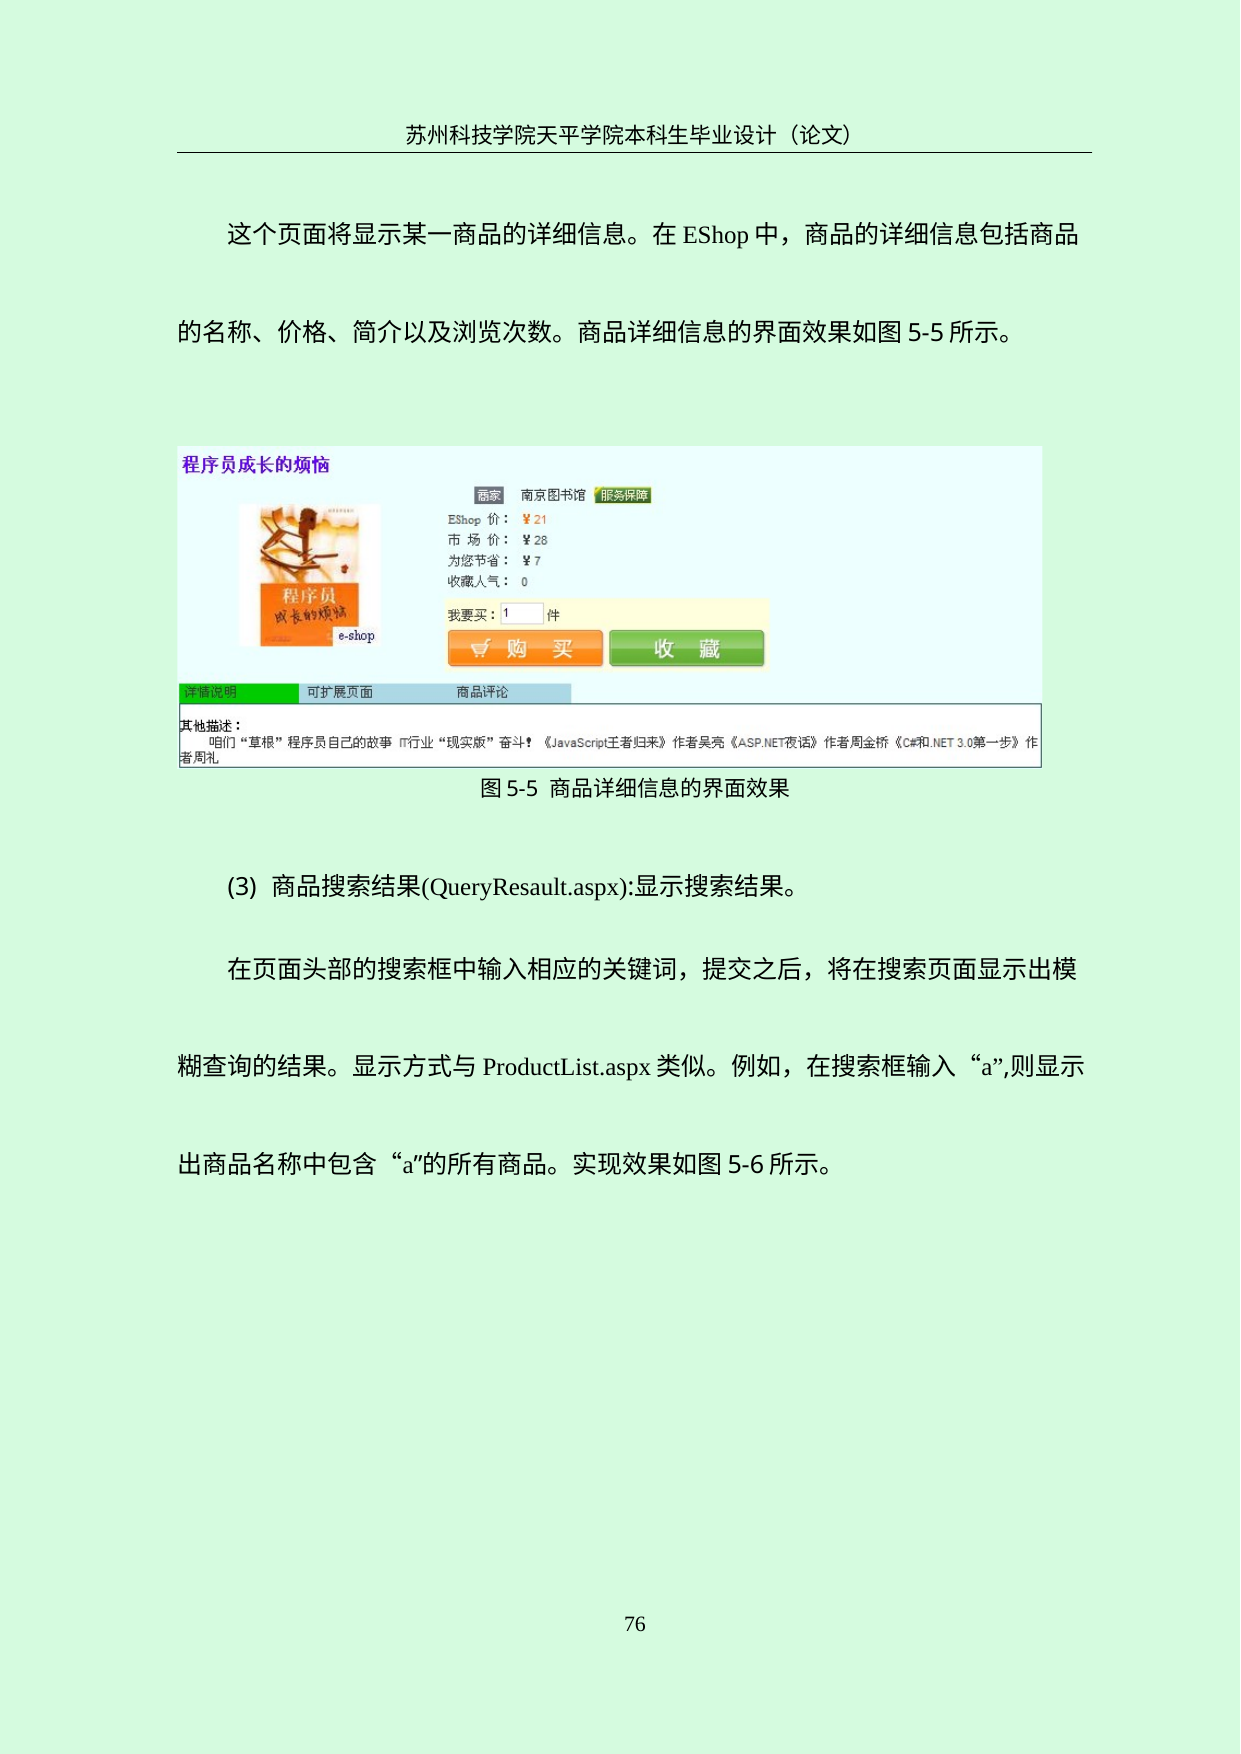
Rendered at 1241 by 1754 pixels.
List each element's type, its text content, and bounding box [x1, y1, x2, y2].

list 商品搜索结果(QueryResault.aspx):显示搜索结果。 [227, 852, 1092, 917]
text 图5-5 商品详细信息的界面效果 [177, 771, 1092, 803]
picture [177, 446, 1043, 769]
text 在页面头部的搜索框中输入相应的关键词，提交之后，将在搜索页面显示出模糊查询的结果。显示方式与ProductList.aspx类似。例如，在搜索框输入“a”,则显示出商品名称中包含“a”的所有商品。实现效果如图5-6所示。 [177, 935, 1092, 1195]
text 这个页面将显示某一商品的详细信息。在EShop中，商品的详细信息包括商品的名称、价格、简介以及浏览次数。商品详细信息的界面效果如图5-5所示。 [177, 200, 1092, 363]
